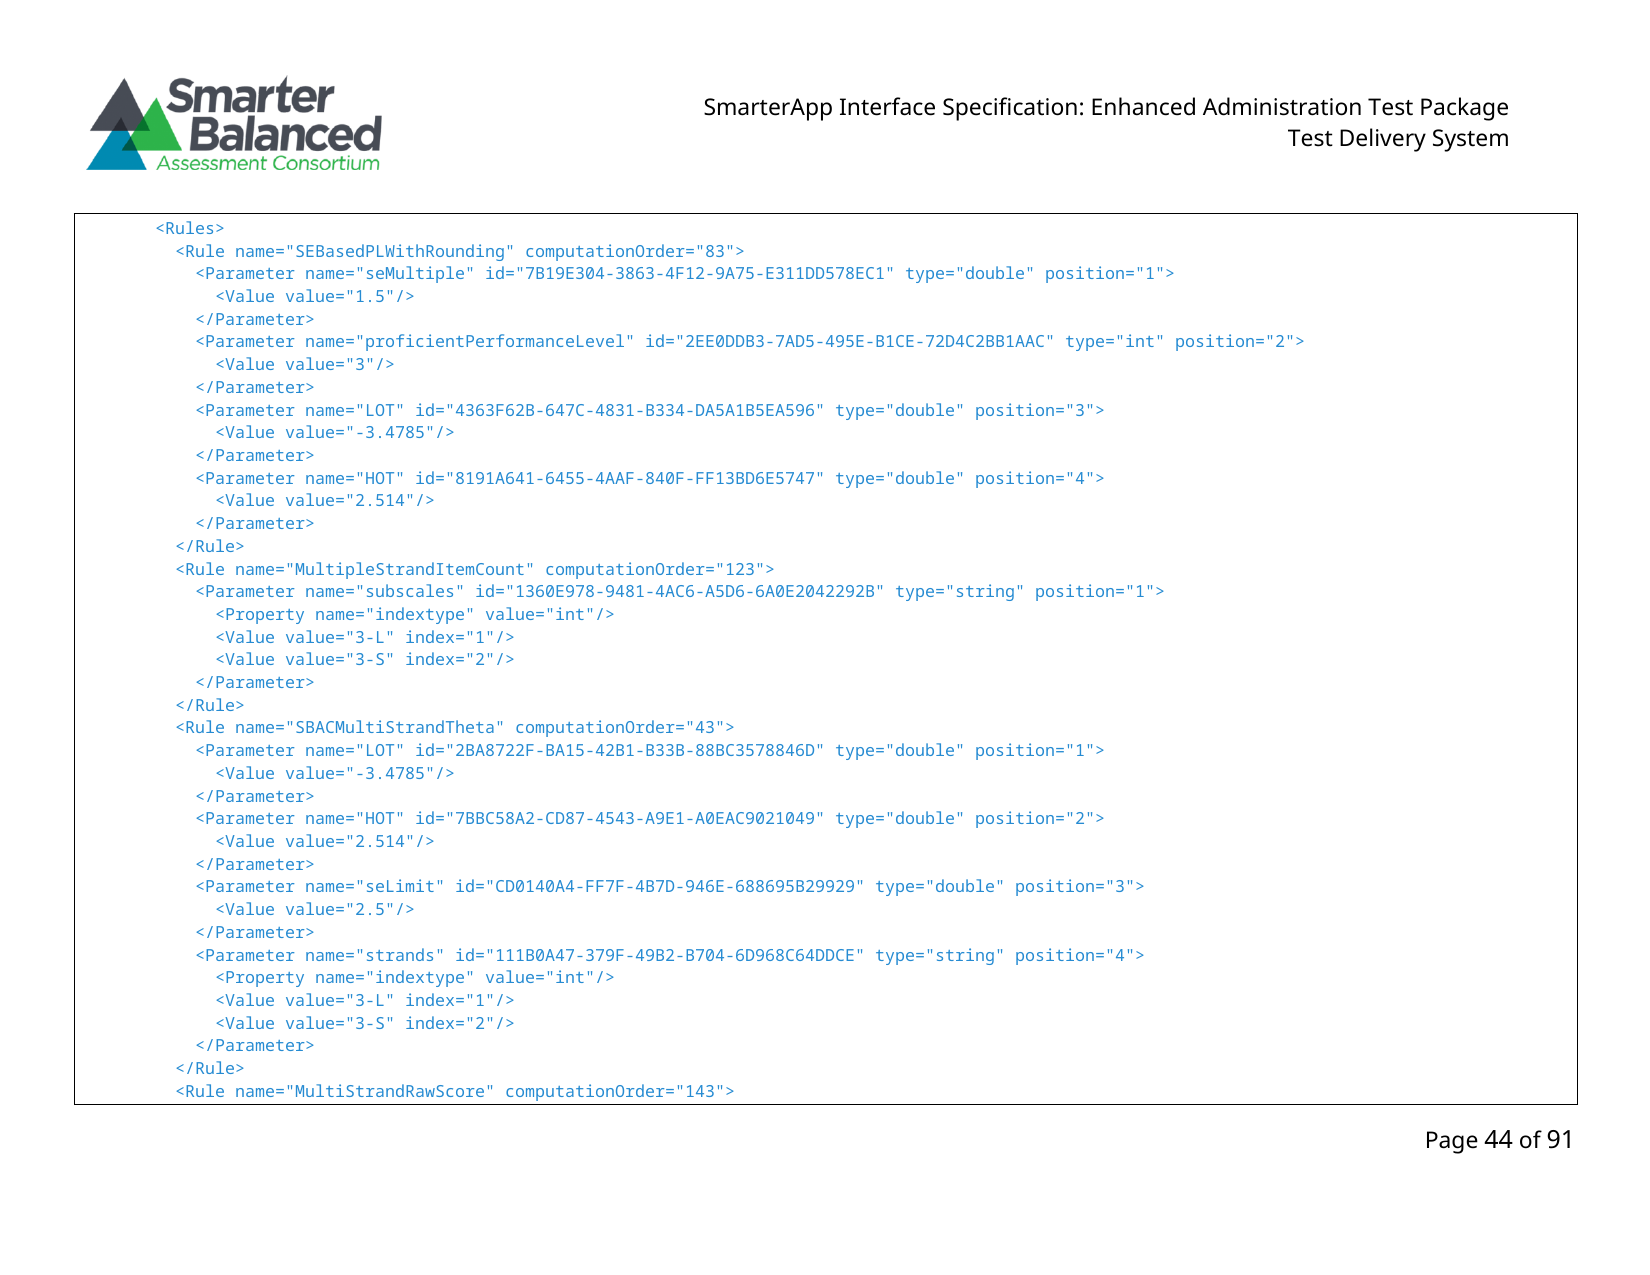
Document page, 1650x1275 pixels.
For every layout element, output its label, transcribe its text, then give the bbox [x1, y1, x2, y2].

text <Value value="-3.4785"/> [75, 761, 1575, 784]
text </Parameter> [75, 671, 1575, 693]
text </Rule> [75, 693, 1575, 716]
text <Rule name="MultipleStrandItemCount" computationOrder="123"> [75, 557, 1575, 580]
text <Property name="indextype" value="int"/> [75, 966, 1575, 988]
text <Parameter name="seLimit" id="CD0140A4-FF7F-4B7D-946E-688695B29929" type="double" position="3"> [75, 875, 1575, 898]
text <Parameter name="seMultiple" id="7B19E304-3863-4F12-9A75-E311DD578EC1" type="double" position="1"> [75, 262, 1575, 284]
text <Rule name="MultiStrandRawScore" computationOrder="143"> [75, 1076, 1577, 1104]
text <Value value="-3.4785"/> [75, 421, 1575, 443]
text <Value value="3-L" index="1"/> [75, 988, 1575, 1011]
text </Parameter> [75, 307, 1575, 330]
text <Value value="2.514"/> [75, 829, 1575, 852]
text <Rules> [75, 214, 1577, 239]
text <Parameter name="HOT" id="8191A641-6455-4AAF-840F-FF13BD6E5747" type="double" position="4"> [75, 466, 1575, 489]
text <Parameter name="proficientPerformanceLevel" id="2EE0DDB3-7AD5-495E-B1CE-72D4C2BB1AAC" type="int" position="2"> [75, 330, 1575, 353]
text <Value value="3"/> [75, 353, 1575, 375]
text </Parameter> [75, 852, 1575, 875]
text <Parameter name="subscales" id="1360E978-9481-4AC6-A5D6-6A0E2042292B" type="string" position="1"> [75, 580, 1575, 602]
text <Rule name="SEBasedPLWithRounding" computationOrder="83"> [75, 239, 1575, 262]
text </Parameter> [75, 1034, 1575, 1057]
text </Parameter> [75, 512, 1575, 534]
text <Value value="3-S" index="2"/> [75, 1011, 1575, 1034]
text <Value value="3-L" index="1"/> [75, 625, 1575, 648]
text </Rule> [75, 1057, 1575, 1076]
text <Value value="1.5"/> [75, 284, 1575, 307]
text <Parameter name="LOT" id="4363F62B-647C-4831-B334-DA5A1B5EA596" type="double" position="3"> [75, 398, 1575, 421]
text </Parameter> [75, 443, 1575, 466]
text </Parameter> [75, 920, 1575, 943]
text <Value value="2.514"/> [75, 489, 1575, 512]
text <Value value="3-S" index="2"/> [75, 648, 1575, 671]
text <Parameter name="HOT" id="7BBC58A2-CD87-4543-A9E1-A0EAC9021049" type="double" position="2"> [75, 807, 1575, 829]
text <Parameter name="LOT" id="2BA8722F-BA15-42B1-B33B-88BC3578846D" type="double" position="1"> [75, 739, 1575, 761]
text <Property name="indextype" value="int"/> [75, 602, 1575, 625]
text </Rule> [75, 534, 1575, 557]
text </Parameter> [75, 375, 1575, 398]
text <Parameter name="strands" id="111B0A47-379F-49B2-B704-6D968C64DDCE" type="string" position="4"> [75, 943, 1575, 966]
picture [86, 75, 382, 170]
text <Rule name="SBACMultiStrandTheta" computationOrder="43"> [75, 716, 1575, 739]
text </Parameter> [75, 784, 1575, 807]
text <Value value="2.5"/> [75, 898, 1575, 920]
